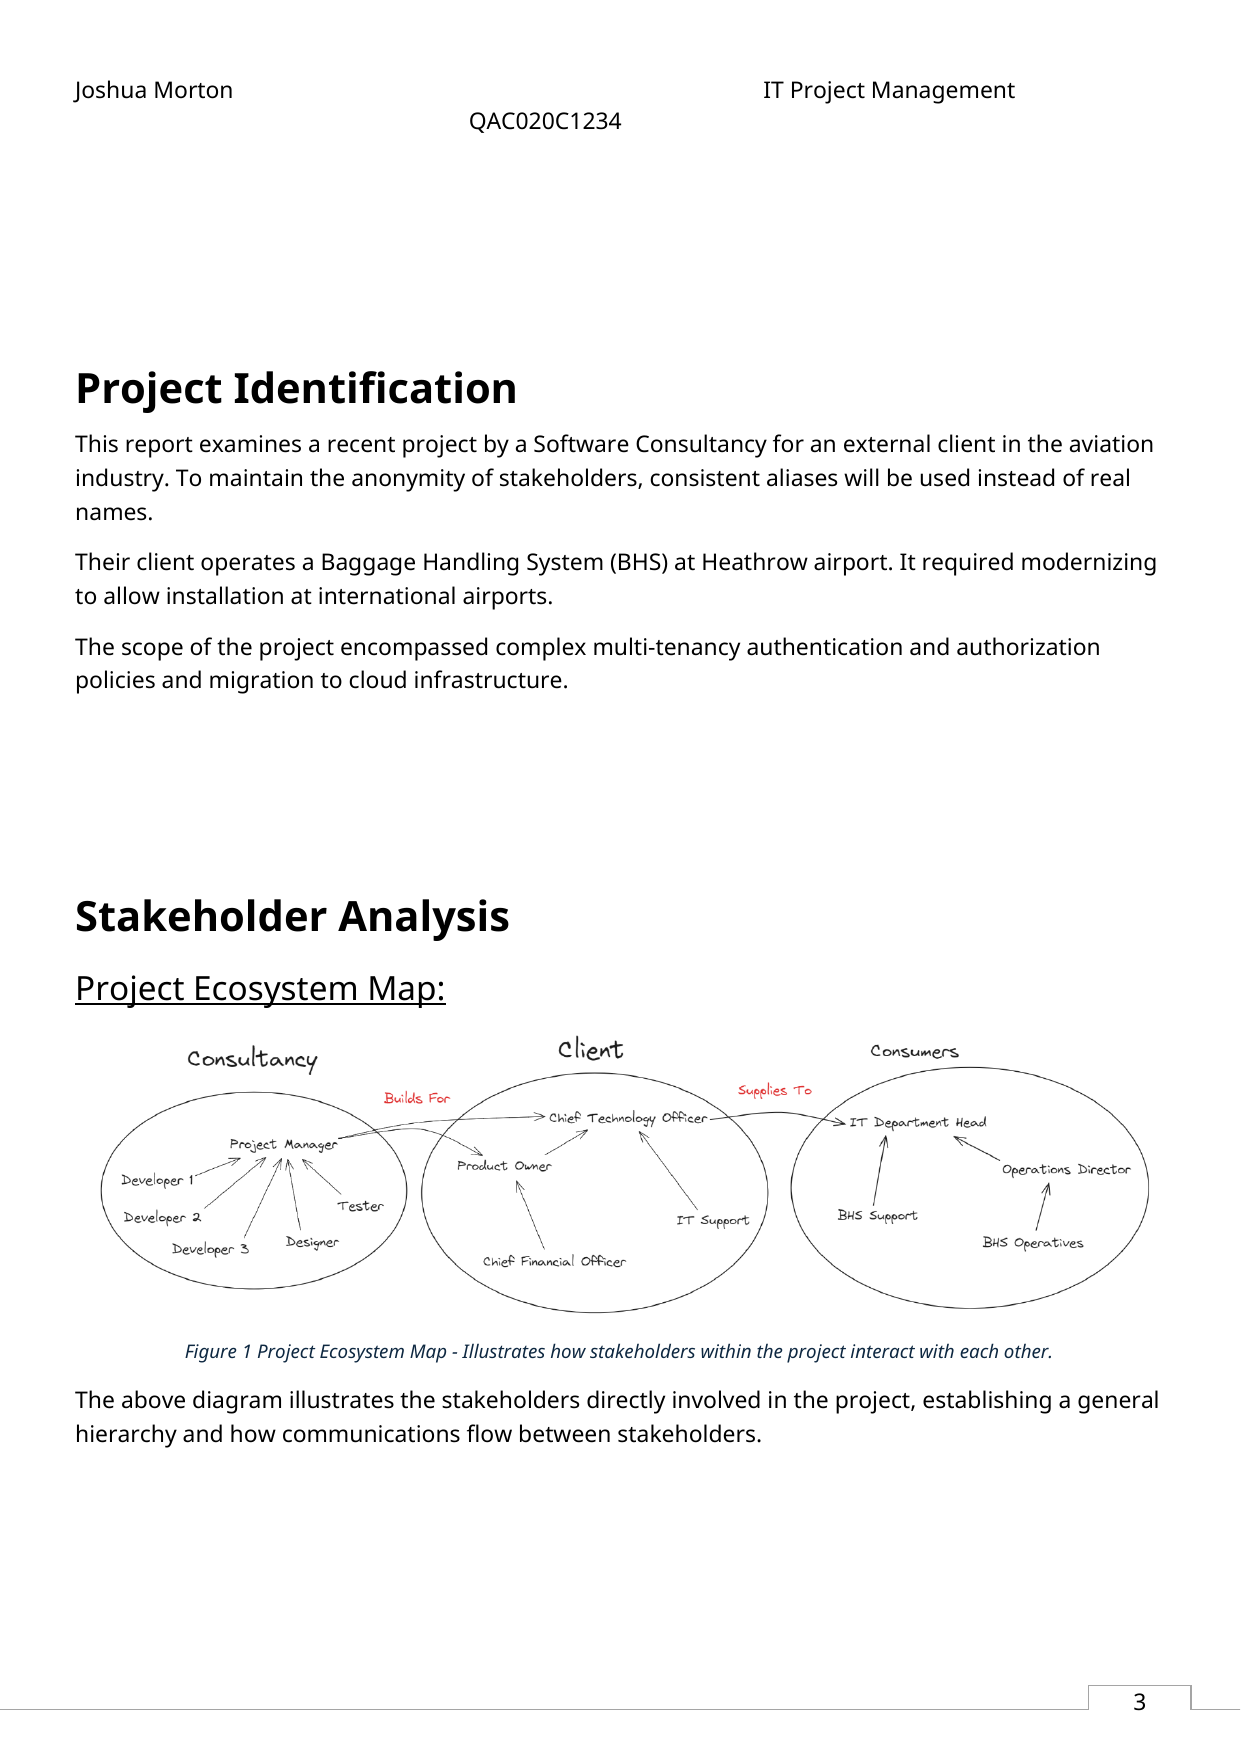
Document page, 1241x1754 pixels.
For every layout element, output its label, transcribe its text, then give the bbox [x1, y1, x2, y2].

text Figure 1 Project Ecosystem Map - Illustrates how stakeholders within the project interact with each other. [75, 1338, 1165, 1363]
subtitle Project Ecosystem Map: [75, 965, 1165, 1010]
text Their client operates a Baggage Handling System (BHS) at Heathrow airport. It required modernizing to allow installation at international airports. [75, 546, 1165, 611]
picture [75, 1022, 1166, 1319]
subtitle Stakeholder Analysis [75, 887, 1165, 943]
text The above diagram illustrates the stakeholders directly involved in the project, establishing a general hierarchy and how communications flow between stakeholders. [75, 1384, 1165, 1449]
text The scope of the project encompassed complex multi-tenancy authentication and authorization policies and migration to cloud infrastructure. [75, 631, 1165, 696]
text This report examines a recent project by a Software Consultancy for an external client in the aviation industry. To maintain the anonymity of stakeholders, consistent aliases will be used instead of real names. [75, 428, 1165, 527]
subtitle Project Identification [75, 359, 1165, 416]
